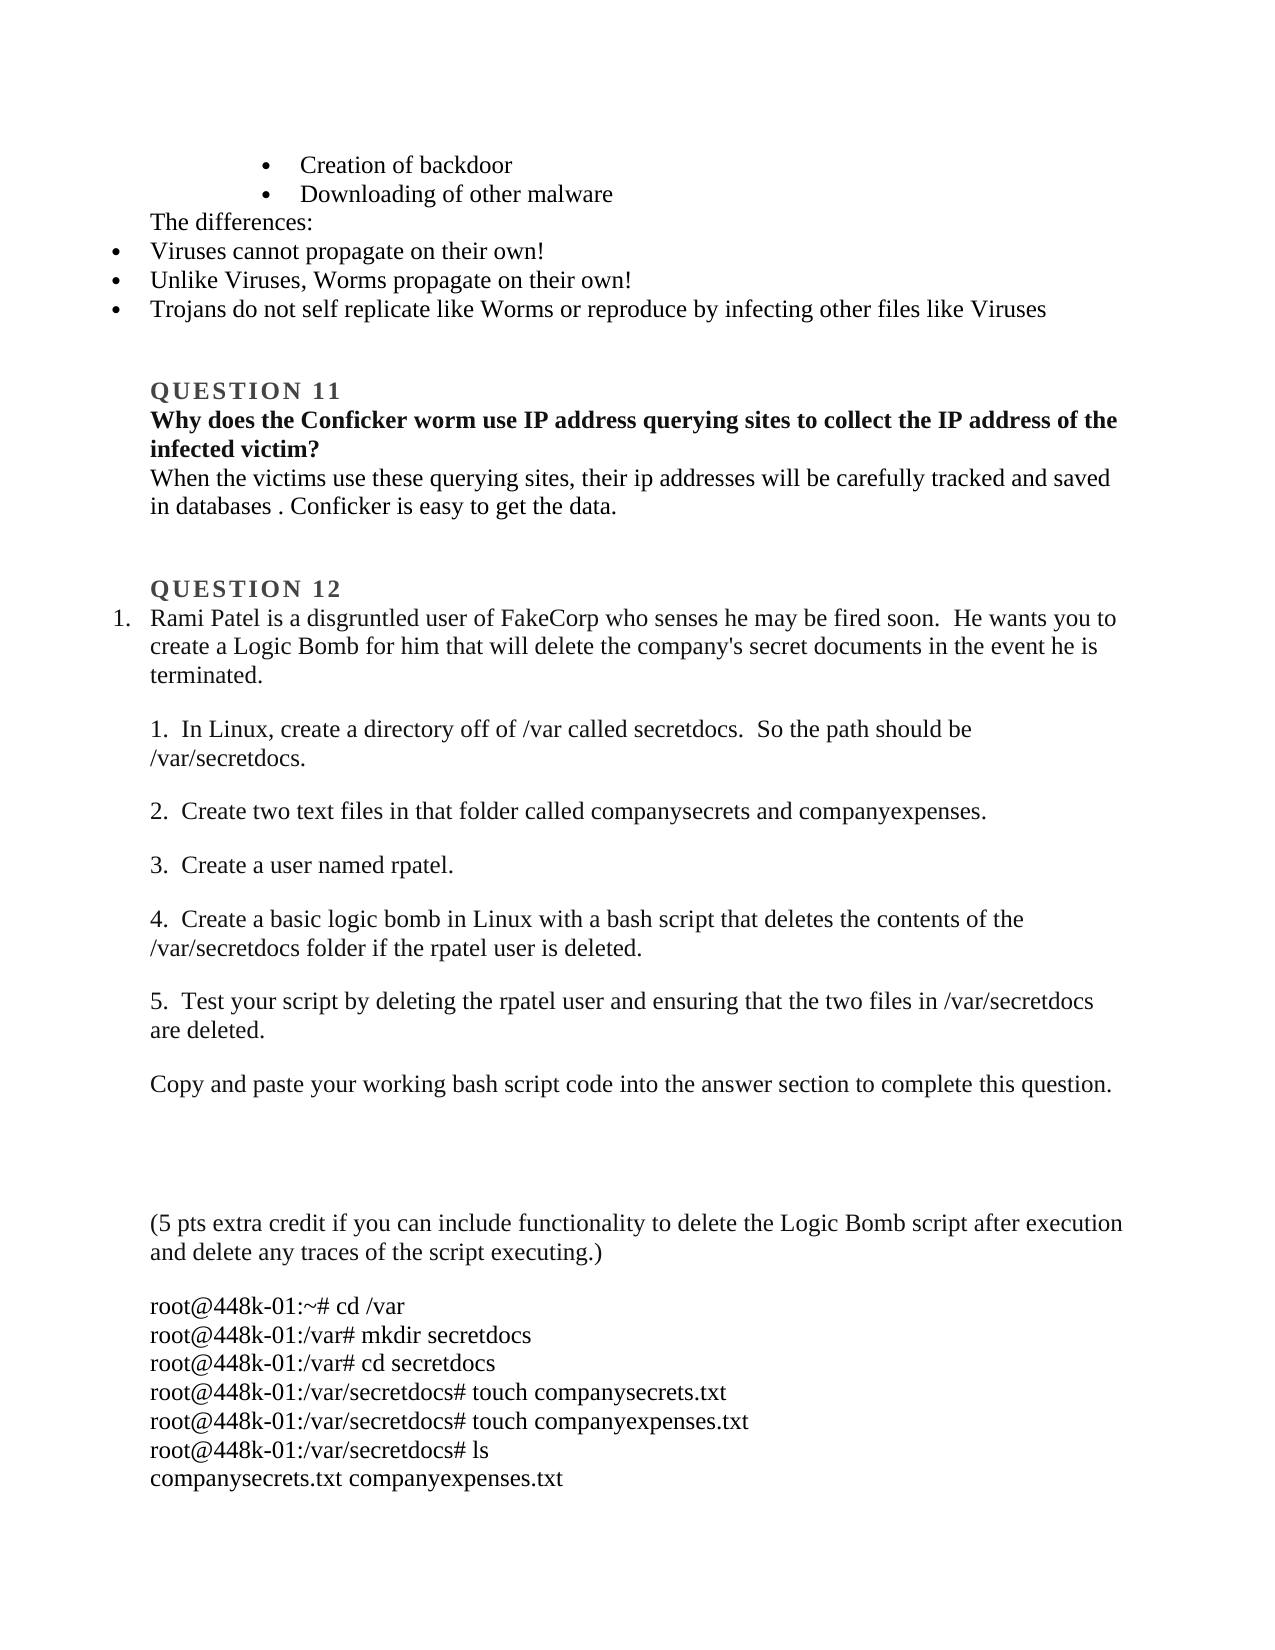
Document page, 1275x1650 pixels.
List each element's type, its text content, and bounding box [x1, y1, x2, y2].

text companysecrets.txt companyexpenses.txt [150, 1463, 1125, 1492]
list Viruses cannot propagate on their own! [112, 236, 1125, 265]
list Rami Patel is a disgruntled user of FakeCorp who senses he may be fired soon. He wants you to create a Logic Bomb for him that will delete the company's secret documents in the event he is terminated. [112, 603, 1125, 689]
text The differences: [150, 207, 1125, 236]
text When the victims use these querying sites, their ip addresses will be carefully tracked and saved in databases . Conficker is easy to get the data. [150, 463, 1125, 520]
text 5. Test your script by deleting the rpatel user and ensuring that the two files in /var/secretdocs are deleted. [150, 986, 1125, 1044]
text root@448k-01:/var# cd secretdocs [150, 1348, 1125, 1377]
text 4. Create a basic logic bomb in Linux with a bash script that deletes the contents of the /var/secretdocs folder if the rpatel user is deleted. [150, 904, 1125, 961]
text (5 pts extra credit if you can include functionality to delete the Logic Bomb script after execution and delete any traces of the script executing.) [150, 1208, 1125, 1266]
text root@448k-01:/var/secretdocs# ls [150, 1435, 1125, 1463]
list Trojans do not self replicate like Worms or reproduce by infecting other files like Viruses [112, 294, 1125, 322]
list Unlike Viruses, Worms propagate on their own! [112, 265, 1125, 294]
list Downloading of other malware [262, 179, 1125, 207]
subtitle QUESTION 11 [150, 376, 1125, 405]
list Creation of backdoor [262, 150, 1125, 179]
text root@448k-01:/var# mkdir secretdocs [150, 1320, 1125, 1348]
text root@448k-01:/var/secretdocs# touch companysecrets.txt [150, 1377, 1125, 1406]
text root@448k-01:~# cd /var [150, 1291, 1125, 1320]
subtitle Why does the Conficker worm use IP address querying sites to collect the IP address of the infected victim? [150, 405, 1125, 463]
text 1. In Linux, create a directory off of /var called secretdocs. So the path should be /var/secretdocs. [150, 714, 1125, 771]
text 2. Create two text files in that folder called companysecrets and companyexpenses. [150, 796, 1125, 825]
text 3. Create a user named rpatel. [150, 850, 1125, 879]
text root@448k-01:/var/secretdocs# touch companyexpenses.txt [150, 1406, 1125, 1435]
subtitle QUESTION 12 [150, 574, 1125, 603]
text Copy and paste your working bash script code into the answer section to complete this question. [150, 1069, 1125, 1098]
